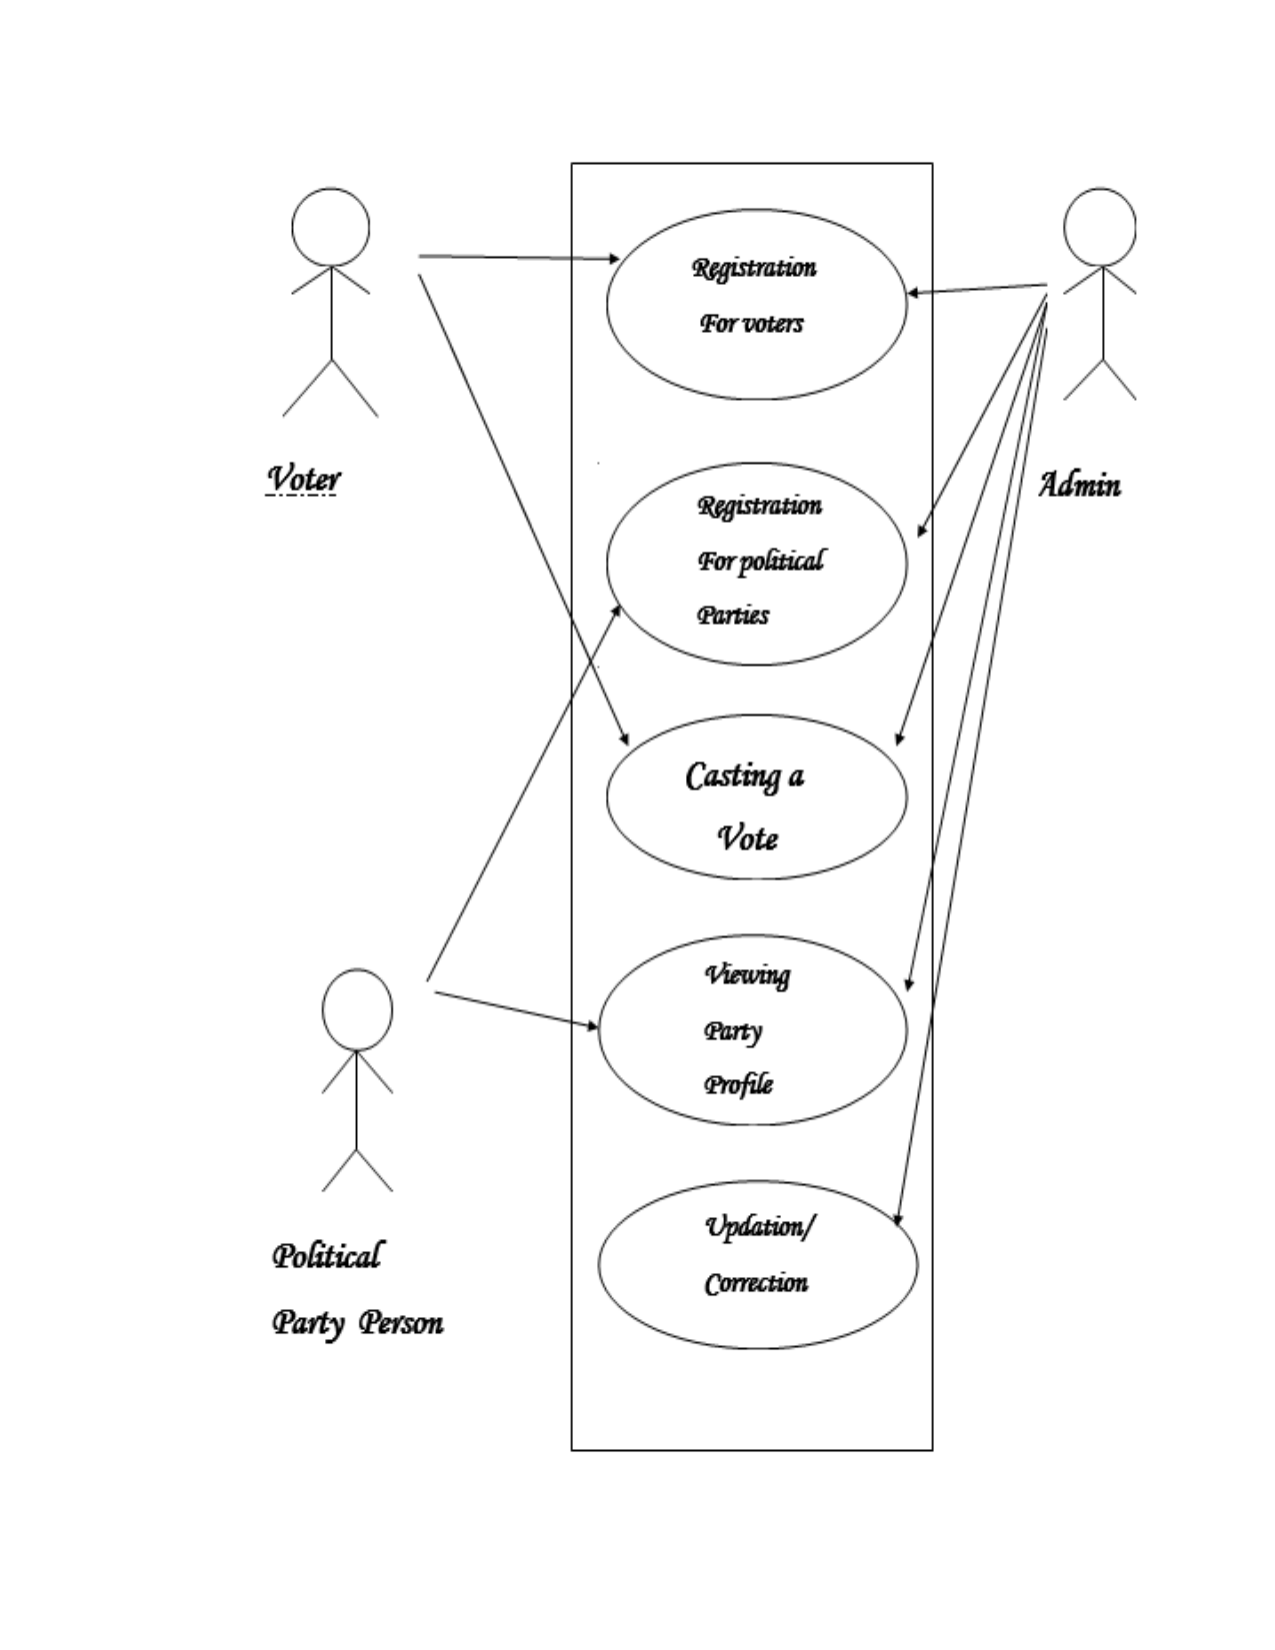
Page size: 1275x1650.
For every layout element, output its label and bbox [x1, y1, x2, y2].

picture [196, 131, 1238, 1536]
